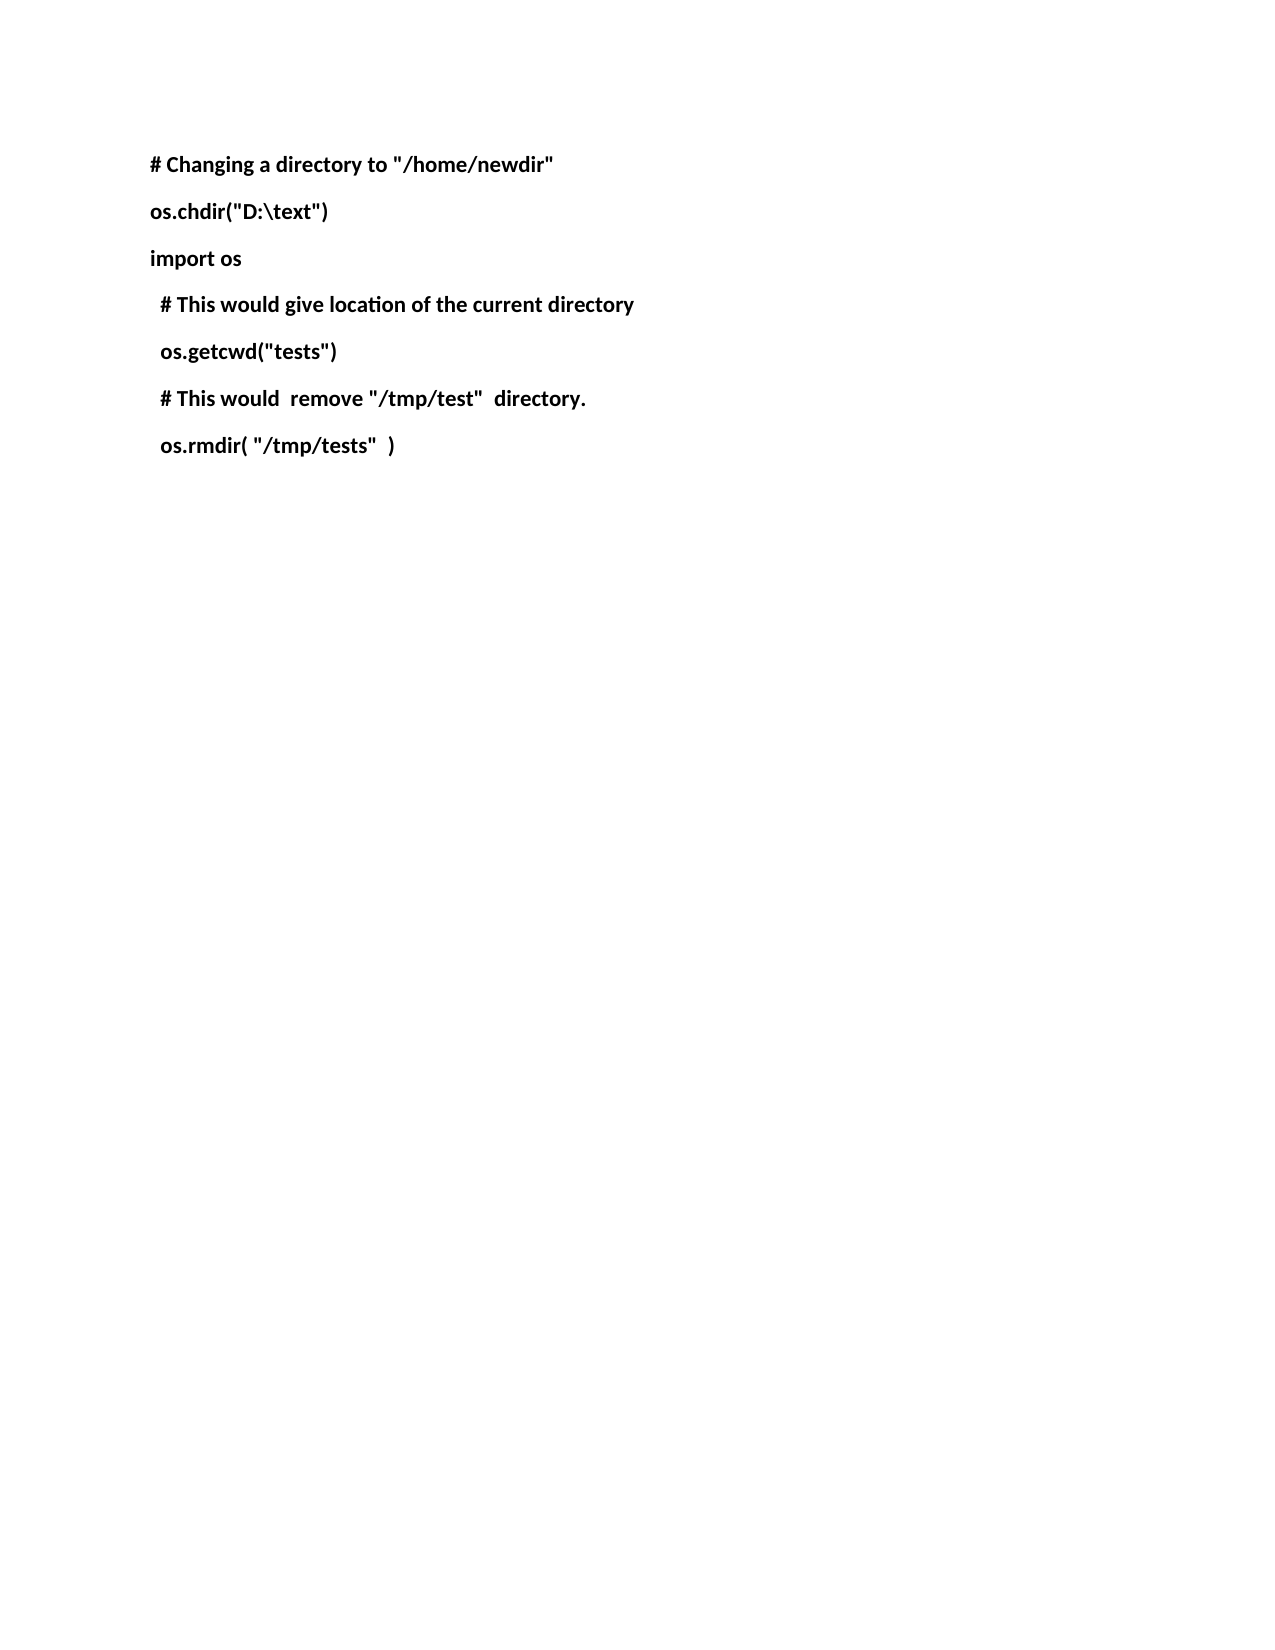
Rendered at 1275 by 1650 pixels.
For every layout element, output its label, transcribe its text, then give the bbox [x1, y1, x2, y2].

text os.rmdir( "/tmp/tests" ) [150, 431, 1125, 459]
text os.chdir("D:\text") [150, 197, 1125, 225]
text os.getcwd("tests") [150, 337, 1125, 366]
text # This would give location of the current directory [150, 291, 1125, 319]
text import os [150, 244, 1125, 272]
text # This would remove "/tmp/test" directory. [150, 384, 1125, 412]
text # Changing a directory to "/home/newdir" [150, 150, 1125, 178]
